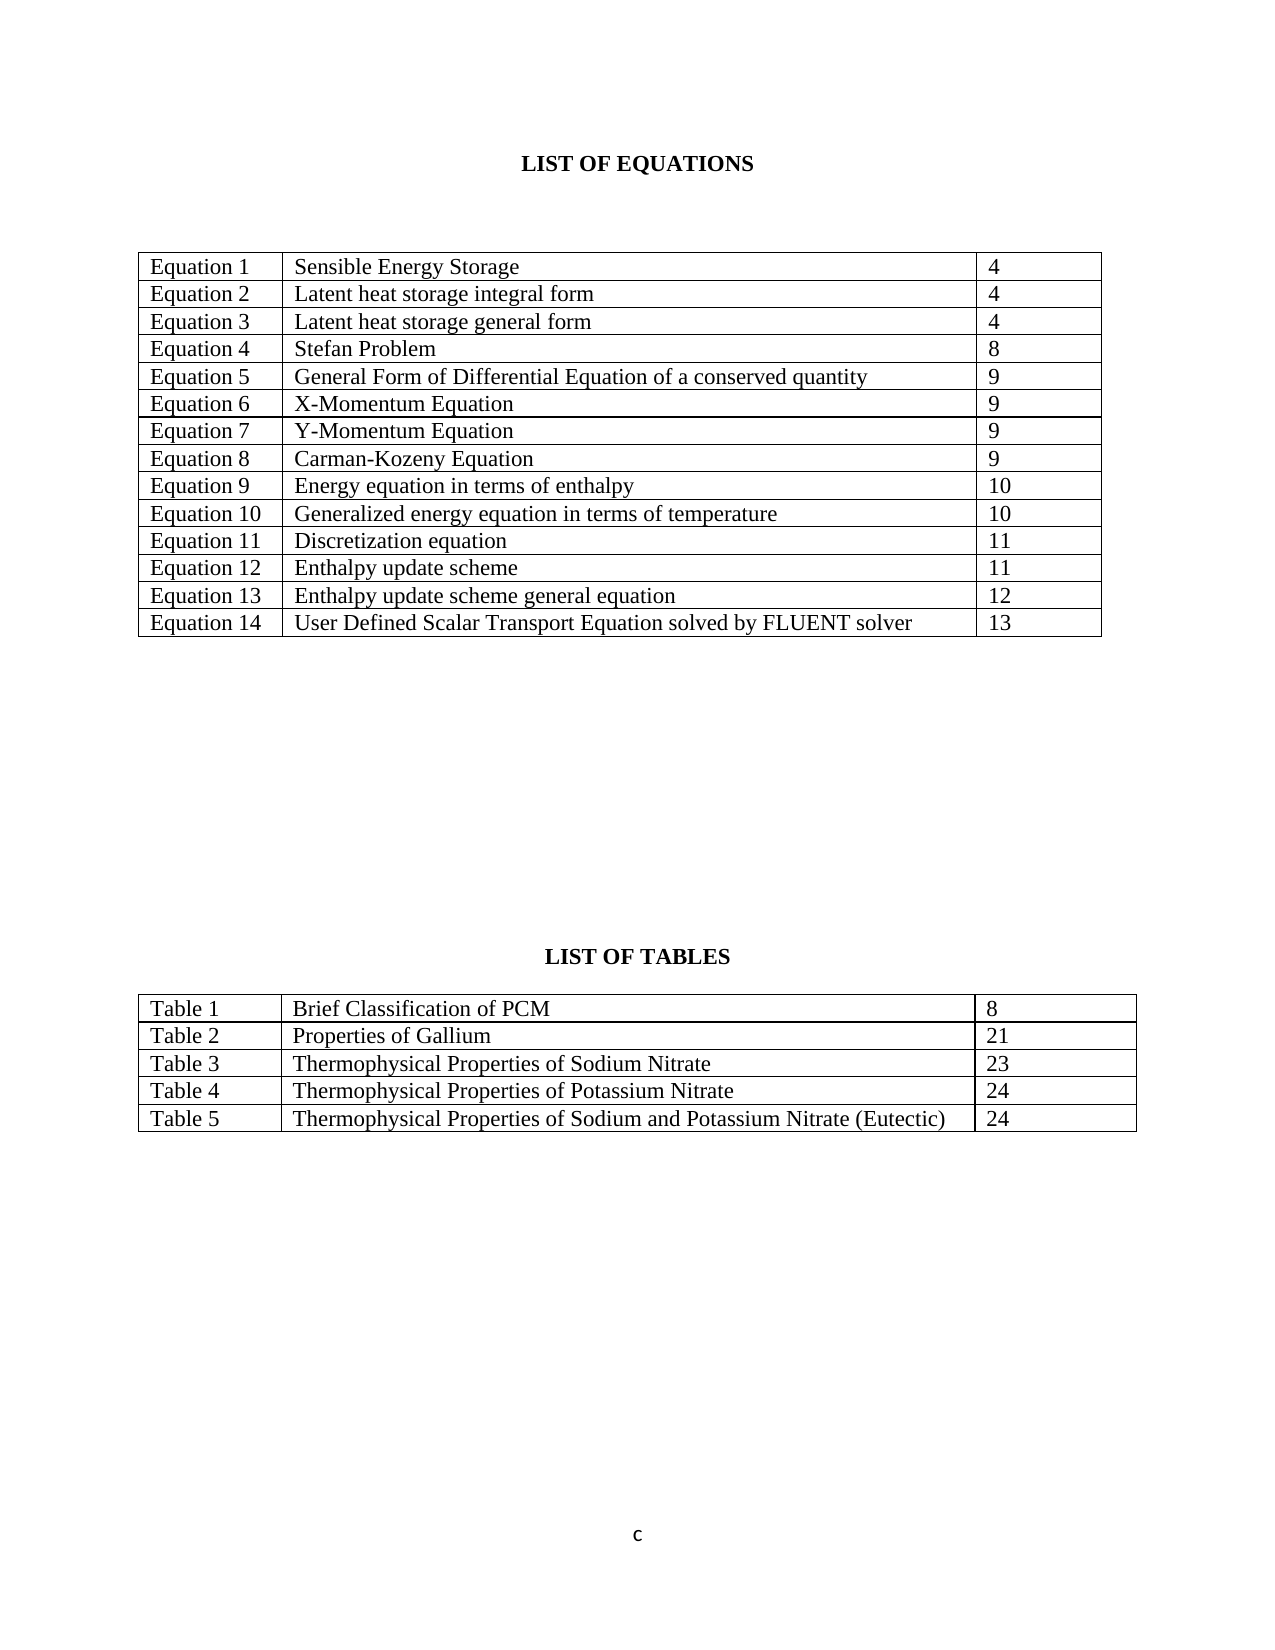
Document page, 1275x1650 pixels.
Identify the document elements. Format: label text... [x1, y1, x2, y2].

table_header 4 [977, 253, 1101, 279]
table_cell Thermophysical Properties of Potassium Nitrate [282, 1077, 974, 1103]
table_cell Stefan Problem [283, 335, 976, 362]
table_cell Table 4 [139, 1077, 281, 1103]
table_cell Generalized energy equation in terms of temperature [283, 500, 976, 526]
table_cell Equation 12 [139, 555, 282, 581]
table_cell Latent heat storage integral form [283, 281, 976, 307]
table_cell 23 [976, 1050, 1136, 1076]
table_cell 13 [977, 609, 1101, 636]
table_cell Enthalpy update scheme general equation [283, 582, 976, 608]
text LIST OF EQUATIONS [150, 150, 1125, 176]
table_cell Equation 10 [139, 500, 282, 526]
table_cell X-Momentum Equation [283, 390, 976, 416]
table_cell 9 [977, 390, 1101, 416]
table_cell 4 [977, 308, 1101, 334]
table_header Table 1 [139, 995, 281, 1021]
table_cell Table 5 [139, 1105, 281, 1131]
table_cell Equation 4 [139, 335, 282, 362]
table_header Brief Classification of PCM [282, 995, 974, 1021]
table_cell 24 [976, 1105, 1136, 1131]
table_cell Equation 7 [139, 418, 282, 444]
table_cell 10 [977, 500, 1101, 526]
table_cell User Defined Scalar Transport Equation solved by FLUENT solver [283, 609, 976, 636]
table_header 8 [976, 995, 1136, 1021]
table_cell 9 [977, 445, 1101, 471]
text LIST OF TABLES [150, 943, 1125, 969]
table_cell 11 [977, 555, 1101, 581]
table_cell Equation 6 [139, 390, 282, 416]
table_cell Table 3 [139, 1050, 281, 1076]
table_cell Carman-Kozeny Equation [283, 445, 976, 471]
table_cell Equation 3 [139, 308, 282, 334]
table_cell Discretization equation [283, 527, 976, 553]
table_header Equation 1 [139, 253, 282, 279]
table_cell Equation 13 [139, 582, 282, 608]
table_cell 11 [977, 527, 1101, 553]
table_cell 21 [976, 1023, 1136, 1049]
table_cell 9 [977, 418, 1101, 444]
table_cell Equation 5 [139, 363, 282, 389]
table_header Sensible Energy Storage [283, 253, 976, 279]
table_cell 12 [977, 582, 1101, 608]
table_cell 4 [977, 281, 1101, 307]
table_cell Equation 14 [139, 609, 282, 636]
table_cell Equation 11 [139, 527, 282, 553]
table_cell Energy equation in terms of enthalpy [283, 472, 976, 499]
table_cell Y-Momentum Equation [283, 418, 976, 444]
table_cell Latent heat storage general form [283, 308, 976, 334]
table_cell Properties of Gallium [282, 1023, 974, 1049]
table_cell 9 [977, 363, 1101, 389]
table_cell 10 [977, 472, 1101, 499]
table_cell Table 2 [139, 1023, 281, 1049]
table_cell Equation 2 [139, 281, 282, 307]
table_cell 24 [976, 1077, 1136, 1103]
table_cell General Form of Differential Equation of a conserved quantity [283, 363, 976, 389]
table_cell Thermophysical Properties of Sodium and Potassium Nitrate (Eutectic) [282, 1105, 974, 1131]
table_cell Thermophysical Properties of Sodium Nitrate [282, 1050, 974, 1076]
table_cell Equation 8 [139, 445, 282, 471]
table_cell Enthalpy update scheme [283, 555, 976, 581]
table_cell Equation 9 [139, 472, 282, 499]
table_cell 8 [977, 335, 1101, 362]
